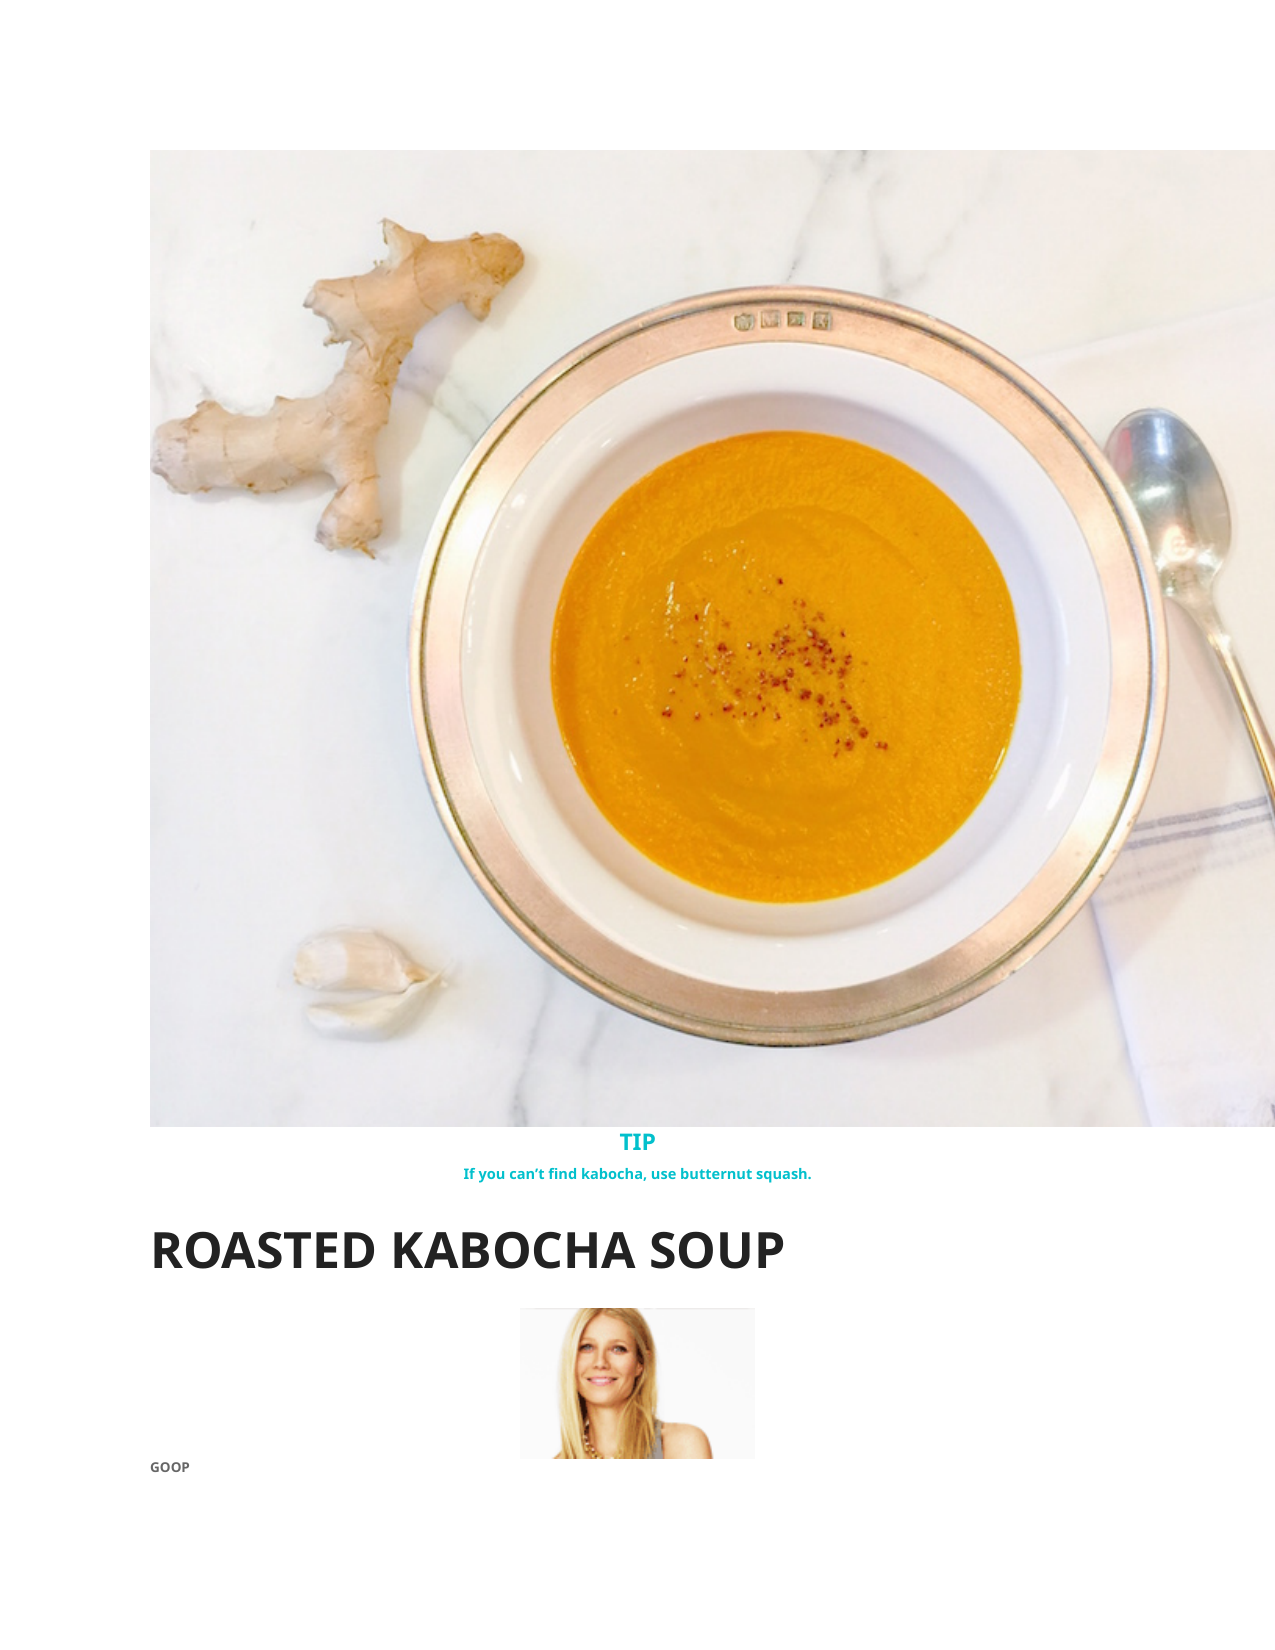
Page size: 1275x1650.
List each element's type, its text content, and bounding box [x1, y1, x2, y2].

picture [520, 1308, 755, 1459]
text TIP [150, 1127, 1125, 1157]
text ROASTED KABOCHA SOUP [150, 1215, 1125, 1283]
text GOOP [150, 1458, 1125, 1477]
picture [150, 150, 1275, 1127]
text If you can’t find kabocha, use butternut squash. [150, 1164, 1125, 1184]
